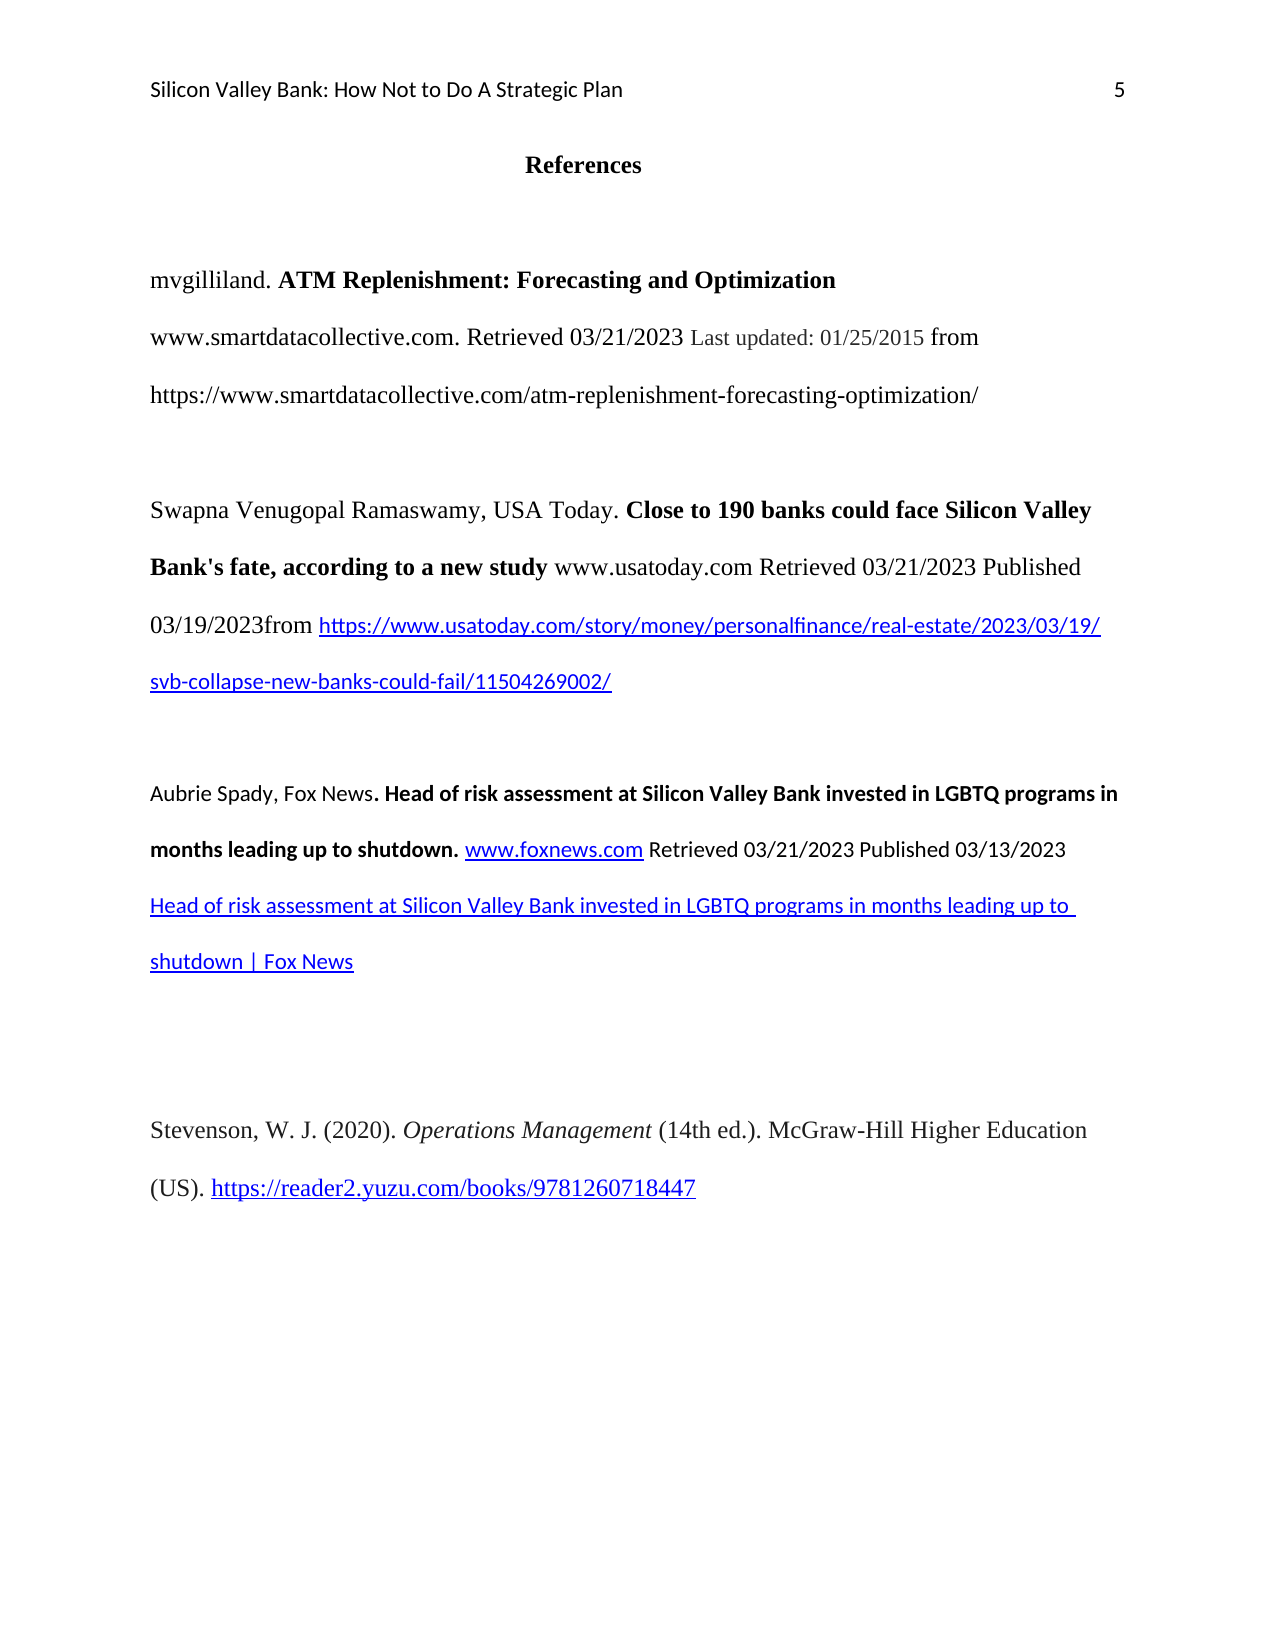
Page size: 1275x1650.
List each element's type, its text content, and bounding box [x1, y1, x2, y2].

text Stevenson, W. J. (2020). Operations Management (14th ed.). McGraw-Hill Higher Education (US). https://reader2.yuzu.com/books/9781260718447 [150, 1115, 1125, 1202]
text mvgilliland. ATM Replenishment: Forecasting and Optimization www.smartdatacollective.com. Retrieved 03/21/2023 Last updated: 01/25/2015 from https://www.smartdatacollective.com/atm-replenishment-forecasting-optimization/ [150, 265, 1125, 409]
text Aubrie Spady, Fox News. Head of risk assessment at Silicon Valley Bank invested in LGBTQ programs in months leading up to shutdown. www.foxnews.com Retrieved 03/21/2023 Published 03/13/2023 [150, 779, 1125, 863]
text References [450, 150, 1125, 179]
text Swapna Venugopal Ramaswamy, USA Today. Close to 190 banks could face Silicon Valley Bank's fate, according to a new study www.usatoday.com Retrieved 03/21/2023 Published 03/19/2023from https://www.usatoday.com/story/money/personalfinance/real-estate/2023/03/19/svb-collapse-new-banks-could-fail/11504269002/ [150, 495, 1125, 695]
text Head of risk assessment at Silicon Valley Bank invested in LGBTQ programs in months leading up to shutdown | Fox News [150, 891, 1125, 975]
